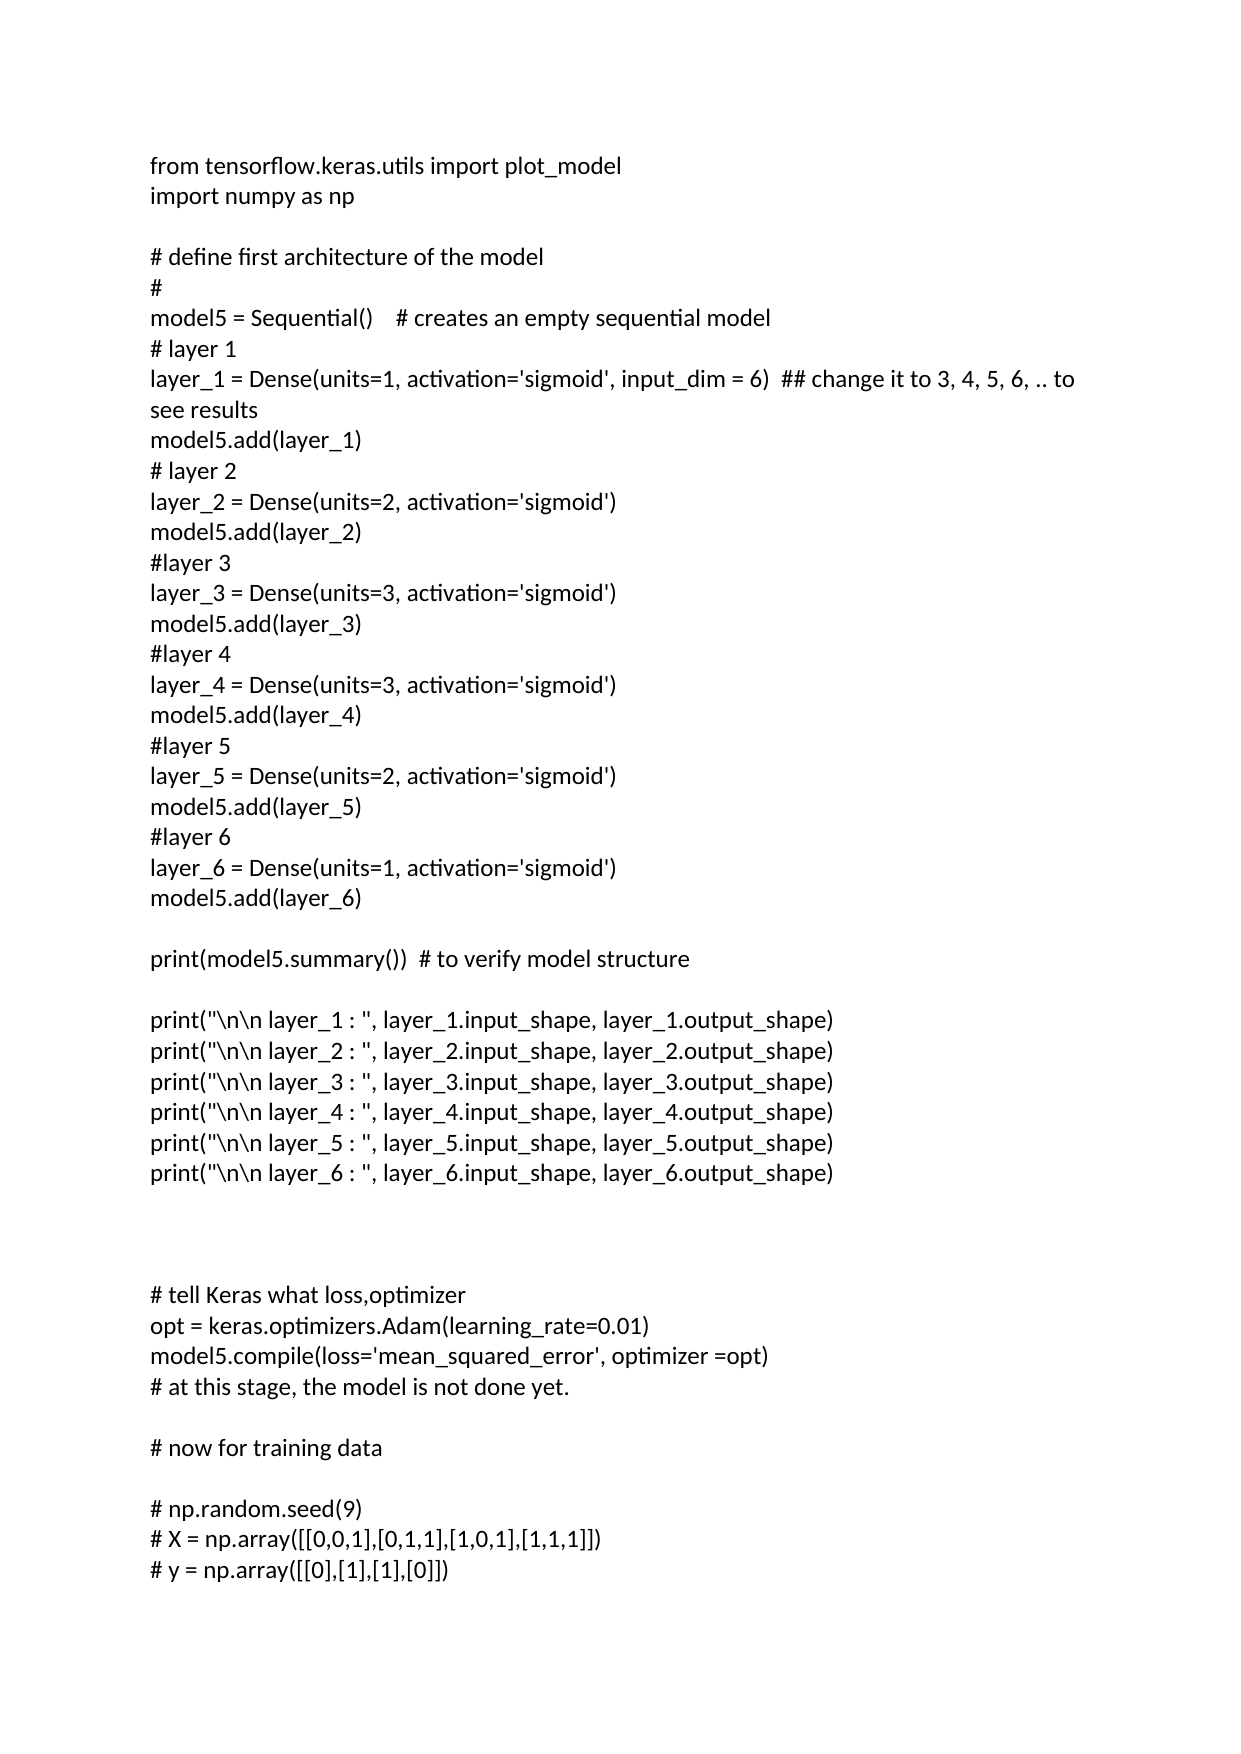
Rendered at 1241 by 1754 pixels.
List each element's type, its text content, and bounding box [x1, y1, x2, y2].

text print("\n\n layer_4 : ", layer_4.input_shape, layer_4.output_shape) [150, 1096, 1090, 1127]
text opt = keras.optimizers.Adam(learning_rate=0.01) [150, 1310, 1090, 1340]
text layer_3 = Dense(units=3, activation='sigmoid') [150, 577, 1090, 608]
text print("\n\n layer_2 : ", layer_2.input_shape, layer_2.output_shape) [150, 1035, 1090, 1066]
text #layer 3 [150, 547, 1090, 577]
text model5.add(layer_3) [150, 608, 1090, 638]
text #layer 6 [150, 821, 1090, 852]
text layer_2 = Dense(units=2, activation='sigmoid') [150, 486, 1090, 516]
text # [150, 272, 1090, 303]
text # at this stage, the model is not done yet. [150, 1371, 1090, 1401]
text model5.add(layer_1) [150, 425, 1090, 455]
text layer_4 = Dense(units=3, activation='sigmoid') [150, 669, 1090, 699]
text from tensorflow.keras.utils import plot_model [150, 150, 1090, 181]
text print("\n\n layer_1 : ", layer_1.input_shape, layer_1.output_shape) [150, 1004, 1090, 1035]
text model5.compile(loss='mean_squared_error', optimizer =opt) [150, 1340, 1090, 1371]
text model5 = Sequential() # creates an empty sequential model [150, 303, 1090, 333]
text model5.add(layer_2) [150, 516, 1090, 547]
text # tell Keras what loss,optimizer [150, 1279, 1090, 1310]
text print("\n\n layer_6 : ", layer_6.input_shape, layer_6.output_shape) [150, 1157, 1090, 1188]
text # define first architecture of the model [150, 242, 1090, 272]
text model5.add(layer_6) [150, 882, 1090, 913]
text layer_5 = Dense(units=2, activation='sigmoid') [150, 760, 1090, 791]
text print("\n\n layer_3 : ", layer_3.input_shape, layer_3.output_shape) [150, 1066, 1090, 1096]
text # layer 1 [150, 333, 1090, 364]
text layer_1 = Dense(units=1, activation='sigmoid', input_dim = 6) ## change it to 3, 4, 5, 6, .. to see results [150, 364, 1090, 425]
text import numpy as np [150, 181, 1090, 211]
text model5.add(layer_5) [150, 791, 1090, 821]
text layer_6 = Dense(units=1, activation='sigmoid') [150, 852, 1090, 882]
text print("\n\n layer_5 : ", layer_5.input_shape, layer_5.output_shape) [150, 1127, 1090, 1157]
text print(model5.summary()) # to verify model structure [150, 943, 1090, 974]
text # now for training data [150, 1432, 1090, 1462]
text model5.add(layer_4) [150, 699, 1090, 730]
text # X = np.array([[0,0,1],[0,1,1],[1,0,1],[1,1,1]]) [150, 1523, 1090, 1554]
text #layer 5 [150, 730, 1090, 760]
text # np.random.seed(9) [150, 1493, 1090, 1523]
text # layer 2 [150, 455, 1090, 486]
text #layer 4 [150, 638, 1090, 669]
text # y = np.array([[0],[1],[1],[0]]) [150, 1554, 1090, 1584]
